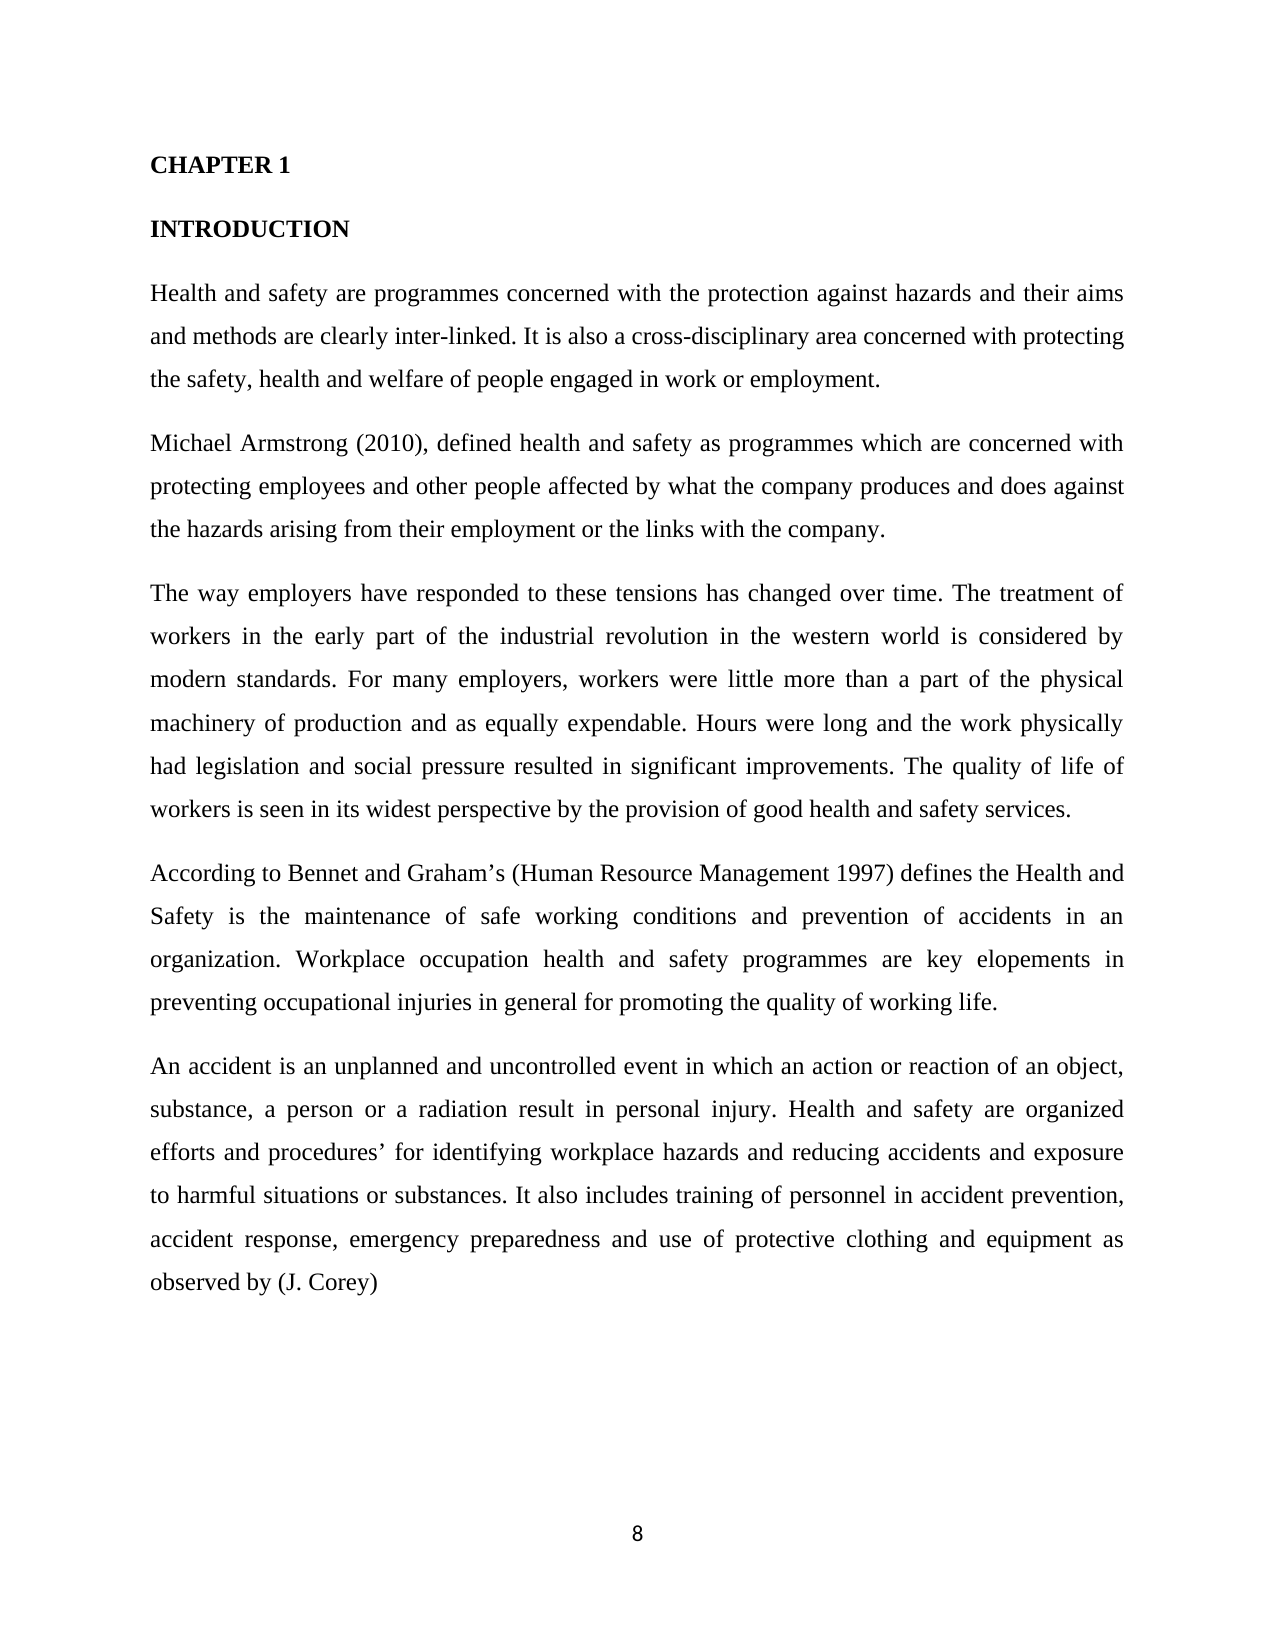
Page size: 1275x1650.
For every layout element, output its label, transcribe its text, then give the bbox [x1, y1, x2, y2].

text Michael Armstrong (2010), defined health and safety as programmes which are concerned with protecting employees and other people affected by what the company produces and does against the hazards arising from their employment or the links with the company. [150, 428, 1125, 543]
text According to Bennet and Graham’s (Human Resource Management 1997) defines the Health and Safety is the maintenance of safe working conditions and prevention of accidents in an organization. Workplace occupation health and safety programmes are key elopements in preventing occupational injuries in general for promoting the quality of working life. [150, 858, 1125, 1016]
text INTRODUCTION [150, 214, 1125, 243]
text An accident is an unplanned and uncontrolled event in which an action or reaction of an object, substance, a person or a radiation result in personal injury. Health and safety are organized efforts and procedures’ for identifying workplace hazards and reducing accidents and exposure to harmful situations or substances. It also includes training of personnel in accident prevention, accident response, emergency preparedness and use of protective clothing and equipment as observed by (J. Corey) [150, 1051, 1125, 1296]
text The way employers have responded to these tensions has changed over time. The treatment of workers in the early part of the industrial revolution in the western world is considered by modern standards. For many employers, workers were little more than a part of the physical machinery of production and as equally expendable. Hours were long and the work physically had legislation and social pressure resulted in significant improvements. The quality of life of workers is seen in its widest perspective by the provision of good health and safety services. [150, 578, 1125, 823]
text CHAPTER 1 [150, 150, 1125, 179]
text Health and safety are programmes concerned with the protection against hazards and their aims and methods are clearly inter-linked. It is also a cross-disciplinary area concerned with protecting the safety, health and welfare of people engaged in work or employment. [150, 278, 1125, 393]
